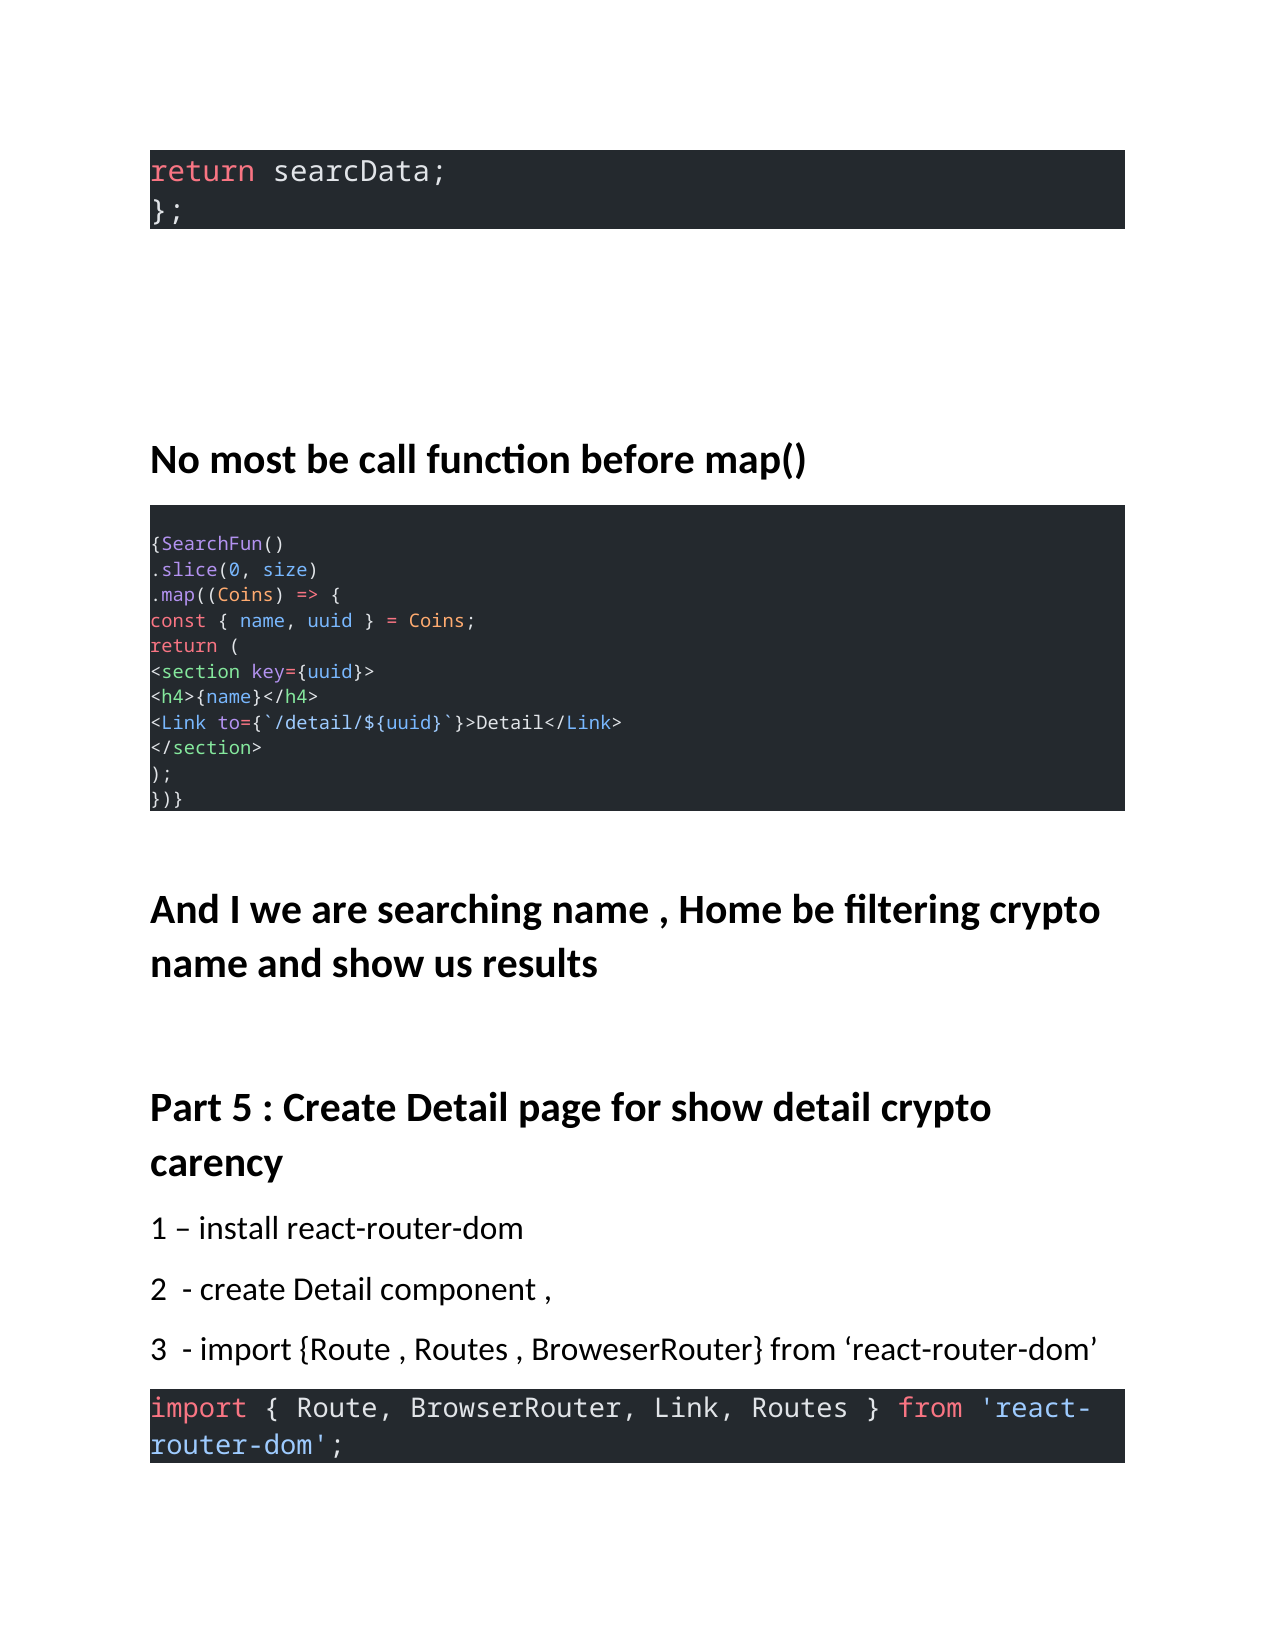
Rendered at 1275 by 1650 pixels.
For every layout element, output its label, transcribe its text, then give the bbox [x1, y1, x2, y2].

text <Link to={`/detail/${uuid}`}>Detail</Link> [150, 709, 1125, 734]
text import { Route, BrowserRouter, Link, Routes } from 'react-router-dom'; [150, 1389, 1125, 1463]
text Part 5 : Create Detail page for show detail crypto carency [150, 1081, 1125, 1186]
text ); [150, 760, 1125, 786]
text .map((Coins) => { [150, 581, 1125, 607]
text return ( [150, 632, 1125, 658]
text }; [150, 190, 1125, 229]
text })} [150, 786, 1125, 811]
text <h4>{name}</h4> [150, 683, 1125, 709]
text And I we are searching name , Home be filtering crypto name and show us results [150, 883, 1125, 988]
text 1 – install react-router-dom [150, 1207, 1125, 1248]
text {SearchFun() [150, 530, 1125, 556]
text 3 - import {Route , Routes , BroweserRouter} from ‘react-router-dom’ [150, 1328, 1125, 1369]
text No most be call function before map() [150, 433, 1125, 484]
text </section> [150, 734, 1125, 760]
text 2 - create Detail component , [150, 1268, 1125, 1308]
text const { name, uuid } = Coins; [150, 607, 1125, 632]
text return searcData; [150, 150, 1125, 190]
text .slice(0, size) [150, 556, 1125, 581]
text <section key={uuid}> [150, 658, 1125, 683]
